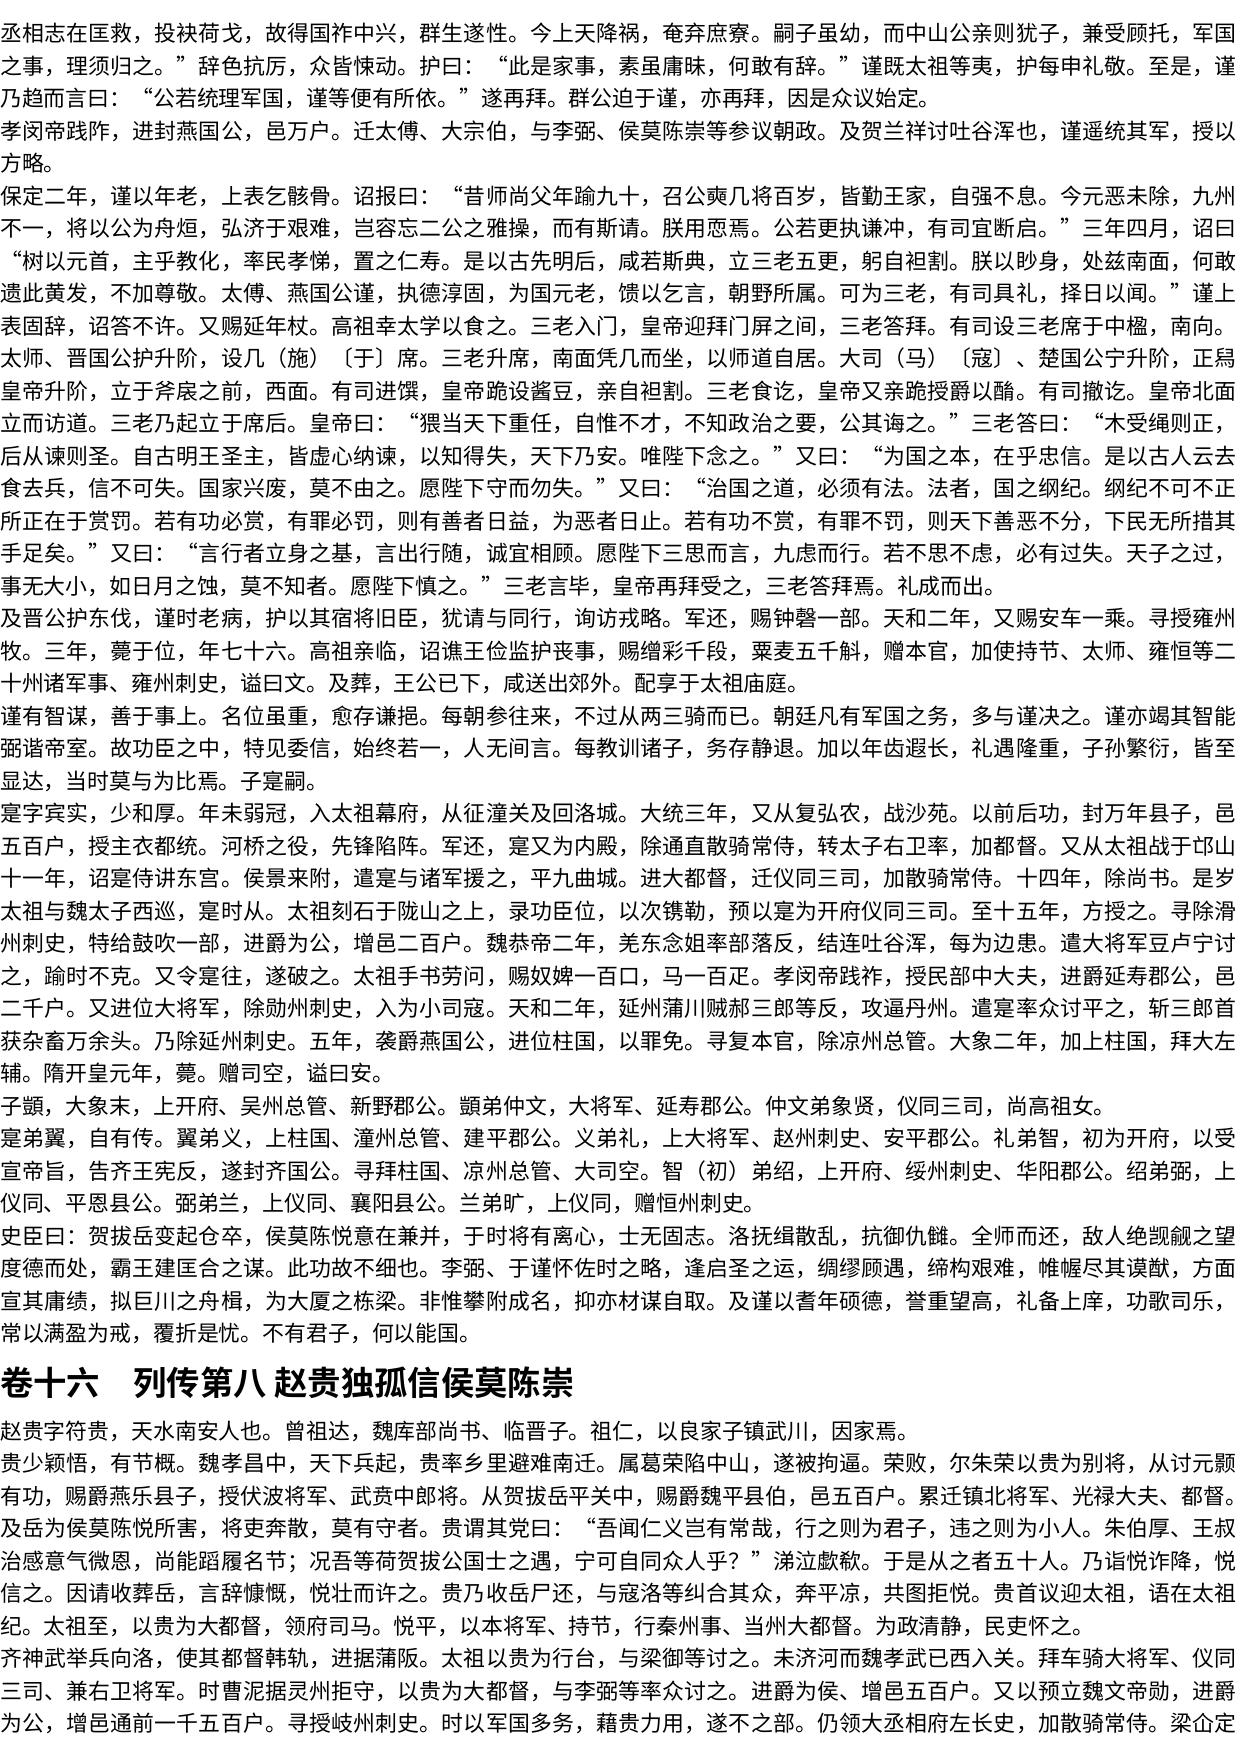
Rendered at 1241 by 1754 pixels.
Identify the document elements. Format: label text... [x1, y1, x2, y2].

text 及岳为侯莫陈悦所害，将吏奔散，莫有守者。贵谓其党曰：“吾闻仁义岂有常哉，行之则为君子，违之则为小人。朱伯厚、王叔治感意气微恩，尚能蹈履名节；况吾等荷贺拔公国士之遇，宁可自同众人乎？”涕泣歔欷。于是从之者五十人。乃诣悦诈降，悦信之。因请收葬岳，言辞慷慨，悦壮而许之。贵乃收岳尸还，与寇洛等纠合其众，奔平凉，共图拒悦。贵首议迎太祖，语在太祖纪。太祖至，以贵为大都督，领府司马。悦平，以本将军、持节，行秦州事、当州大都督。为政清静，民吏怀之。 [0, 1511, 1240, 1641]
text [0, 16, 1240, 113]
text 寔字宾实，少和厚。年未弱冠，入太祖幕府，从征潼关及回洛城。大统三年，又从复弘农，战沙苑。以前后功，封万年县子，邑五百户，授主衣都统。河桥之役，先锋陷阵。军还，寔又为内殿，除通直散骑常侍，转太子右卫率，加都督。又从太祖战于邙山。十一年，诏寔侍讲东宫。侯景来附，遣寔与诸军援之，平九曲城。进大都督，迁仪同三司，加散骑常侍。十四年，除尚书。是岁，太祖与魏太子西巡，寔时从。太祖刻石于陇山之上，录功臣位，以次镌勒，预以寔为开府仪同三司。至十五年，方授之。寻除滑州刺史，特给鼓吹一部，进爵为公，增邑二百户。魏恭帝二年，羌东念姐率部落反，结连吐谷浑，每为边患。遣大将军豆卢宁讨之，踰时不克。又令寔往，遂破之。太祖手书劳问，赐奴婢一百口，马一百疋。孝闵帝践祚，授民部中大夫，进爵延寿郡公，邑二千户。又进位大将军，除勋州刺史，入为小司寇。天和二年，延州蒲川贼郝三郎等反，攻逼丹州。遣寔率众讨平之，斩三郎首，获杂畜万余头。乃除延州刺史。五年，袭爵燕国公，进位柱国，以罪免。寻复本官，除凉州总管。大象二年，加上柱国，拜大左辅。隋开皇元年，薨。赠司空，谥曰安。 [0, 796, 1240, 1088]
text 寔弟翼，自有传。翼弟义，上柱国、潼州总管、建平郡公。义弟礼，上大将军、赵州刺史、安平郡公。礼弟智，初为开府，以受宣帝旨，告齐王宪反，遂封齐国公。寻拜柱国、凉州总管、大司空。智（初）弟绍，上开府、绥州刺史、华阳郡公。绍弟弼，上仪同、平恩县公。弼弟兰，上仪同、襄阳县公。兰弟旷，上仪同，赠恒州刺史。 [0, 1121, 1240, 1218]
text 赵贵字符贵，天水南安人也。曾祖达，魏库部尚书、临晋子。祖仁，以良家子镇武川，因家焉。 [0, 1413, 1240, 1446]
subtitle 卷十六 列传第八 赵贵独孤信侯莫陈崇 [0, 1348, 1240, 1413]
text 贵少颖悟，有节概。魏孝昌中，天下兵起，贵率乡里避难南迁。属葛荣陷中山，遂被拘逼。荣败，尔朱荣以贵为别将，从讨元颢有功，赐爵燕乐县子，授伏波将军、武贲中郎将。从贺拔岳平关中，赐爵魏平县伯，邑五百户。累迁镇北将军、光禄大夫、都督。 [0, 1446, 1240, 1511]
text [0, 1641, 1240, 1738]
text 子顗，大象末，上开府、吴州总管、新野郡公。顗弟仲文，大将军、延寿郡公。仲文弟象贤，仪同三司，尚高祖女。 [0, 1088, 1240, 1121]
text 史臣曰：贺拔岳变起仓卒，侯莫陈悦意在兼并，于时将有离心，士无固志。洛抚缉散乱，抗御仇雠。全师而还，敌人绝觊觎之望；度德而处，霸王建匡合之谋。此功故不细也。李弼、于谨怀佐时之略，逢启圣之运，绸缪顾遇，缔构艰难，帷幄尽其谟猷，方面宣其庸绩，拟巨川之舟楫，为大厦之栋梁。非惟攀附成名，抑亦材谋自取。及谨以耆年硕德，誉重望高，礼备上庠，功歌司乐，常以满盈为戒，覆折是忧。不有君子，何以能国。 [0, 1218, 1240, 1348]
text 及晋公护东伐，谨时老病，护以其宿将旧臣，犹请与同行，询访戎略。军还，赐钟磬一部。天和二年，又赐安车一乘。寻授雍州牧。三年，薨于位，年七十六。高祖亲临，诏谯王俭监护丧事，赐缯彩千段，粟麦五千斛，赠本官，加使持节、太师、雍恒等二十州诸军事、雍州刺史，谥曰文。及葬，王公已下，咸送出郊外。配享于太祖庙庭。 [0, 601, 1240, 698]
text 谨有智谋，善于事上。名位虽重，愈存谦挹。每朝参往来，不过从两三骑而已。朝廷凡有军国之务，多与谨决之。谨亦竭其智能，弼谐帝室。故功臣之中，特见委信，始终若一，人无间言。每教训诸子，务存静退。加以年齿遐长，礼遇隆重，子孙繁衍，皆至显达，当时莫与为比焉。子寔嗣。 [0, 698, 1240, 796]
text 孝闵帝践阼，进封燕国公，邑万户。迁太傅、大宗伯，与李弼、侯莫陈崇等参议朝政。及贺兰祥讨吐谷浑也，谨遥统其军，授以方略。 [0, 113, 1240, 178]
text 保定二年，谨以年老，上表乞骸骨。诏报曰：“昔师尚父年踰九十，召公奭几将百岁，皆勤王家，自强不息。今元恶未除，九州不一，将以公为舟烜，弘济于艰难，岂容忘二公之雅操，而有斯请。朕用恧焉。公若更执谦冲，有司宜断启。”三年四月，诏曰：“树以元首，主乎教化，率民孝悌，置之仁寿。是以古先明后，咸若斯典，立三老五更，躬自袒割。朕以眇身，处兹南面，何敢遗此黄发，不加尊敬。太傅、燕国公谨，执德淳固，为国元老，馈以乞言，朝野所属。可为三老，有司具礼，择日以闻。”谨上表固辞，诏答不许。又赐延年杖。高祖幸太学以食之。三老入门，皇帝迎拜门屏之间，三老答拜。有司设三老席于中楹，南向。太师、晋国公护升阶，设几（施）〔于〕席。三老升席，南面凭几而坐，以师道自居。大司（马）〔寇〕、楚国公宁升阶，正舄。皇帝升阶，立于斧扆之前，西面。有司进馔，皇帝跪设酱豆，亲自袒割。三老食讫，皇帝又亲跪授爵以酳。有司撤讫。皇帝北面立而访道。三老乃起立于席后。皇帝曰：“猥当天下重任，自惟不才，不知政治之要，公其诲之。”三老答曰：“木受绳则正，后从谏则圣。自古明王圣主，皆虚心纳谏，以知得失，天下乃安。唯陛下念之。”又曰：“为国之本，在乎忠信。是以古人云去食去兵，信不可失。国家兴废，莫不由之。愿陛下守而勿失。”又曰：“治国之道，必须有法。法者，国之纲纪。纲纪不可不正，所正在于赏罚。若有功必赏，有罪必罚，则有善者日益，为恶者日止。若有功不赏，有罪不罚，则天下善恶不分，下民无所措其手足矣。”又曰：“言行者立身之基，言出行随，诚宜相顾。愿陛下三思而言，九虑而行。若不思不虑，必有过失。天子之过，事无大小，如日月之蚀，莫不知者。愿陛下慎之。”三老言毕，皇帝再拜受之，三老答拜焉。礼成而出。 [0, 178, 1240, 601]
